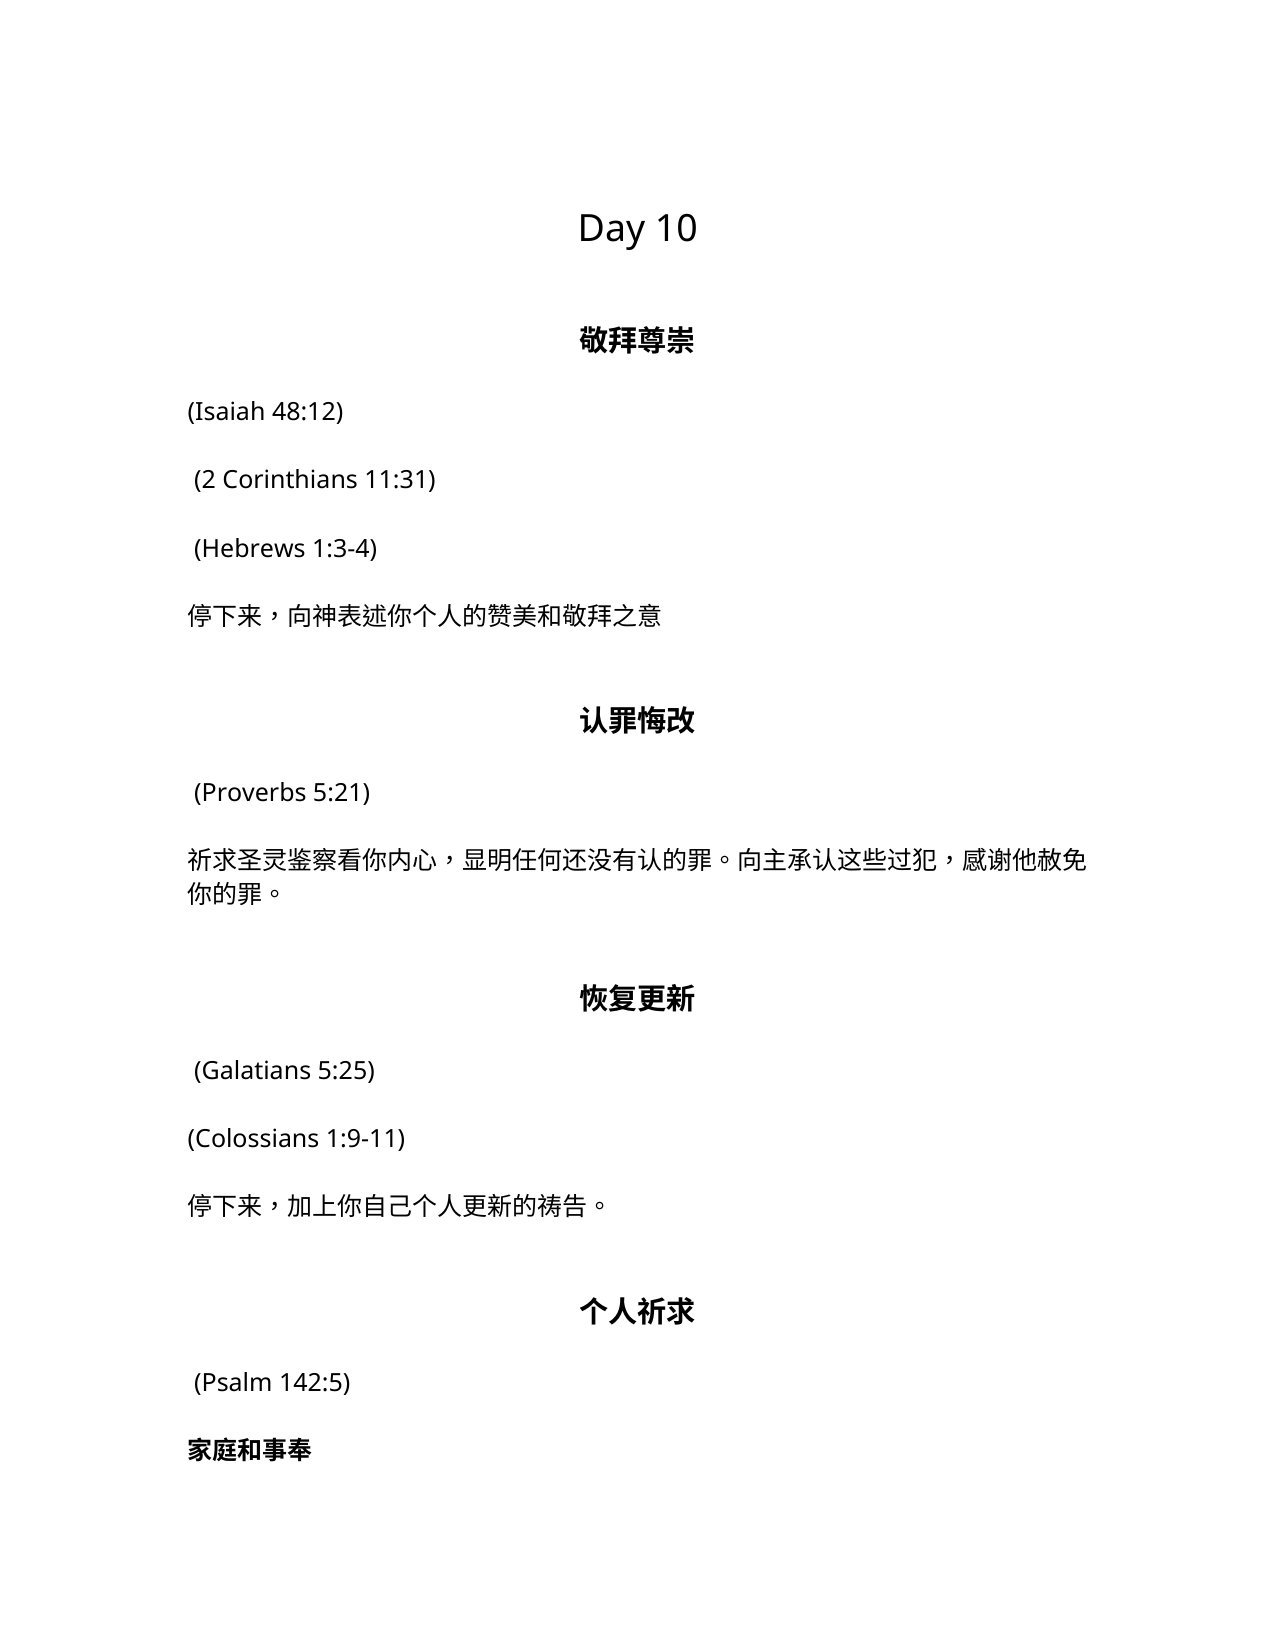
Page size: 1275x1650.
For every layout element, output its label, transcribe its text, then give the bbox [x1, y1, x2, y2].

text 恢复更新 [187, 979, 1087, 1018]
text (Proverbs 5:21) [187, 774, 1087, 808]
text 认罪悔改 [187, 701, 1087, 740]
text (Psalm 142:5) [187, 1364, 1087, 1399]
text Day 10 [187, 150, 1087, 252]
text 敬拜尊崇 [187, 320, 1087, 360]
text (Isaiah 48:12) [187, 394, 1087, 428]
text 家庭和事奉 [187, 1433, 1087, 1467]
text (Hebrews 1:3-4) [187, 530, 1087, 564]
text 个人祈求 [187, 1291, 1087, 1331]
text 停下来，加上你自己个人更新的祷告。 [187, 1189, 1087, 1223]
text 停下来，向神表述你个人的赞美和敬拜之意 [187, 598, 1087, 632]
text 祈求圣灵鉴察看你内心，显明任何还没有认的罪。向主承认这些过犯，感谢他赦免你的罪。 [187, 842, 1087, 911]
text (Galatians 5:25) [187, 1052, 1087, 1086]
text (2 Corinthians 11:31) [187, 462, 1087, 496]
text (Colossians 1:9-11) [187, 1121, 1087, 1154]
